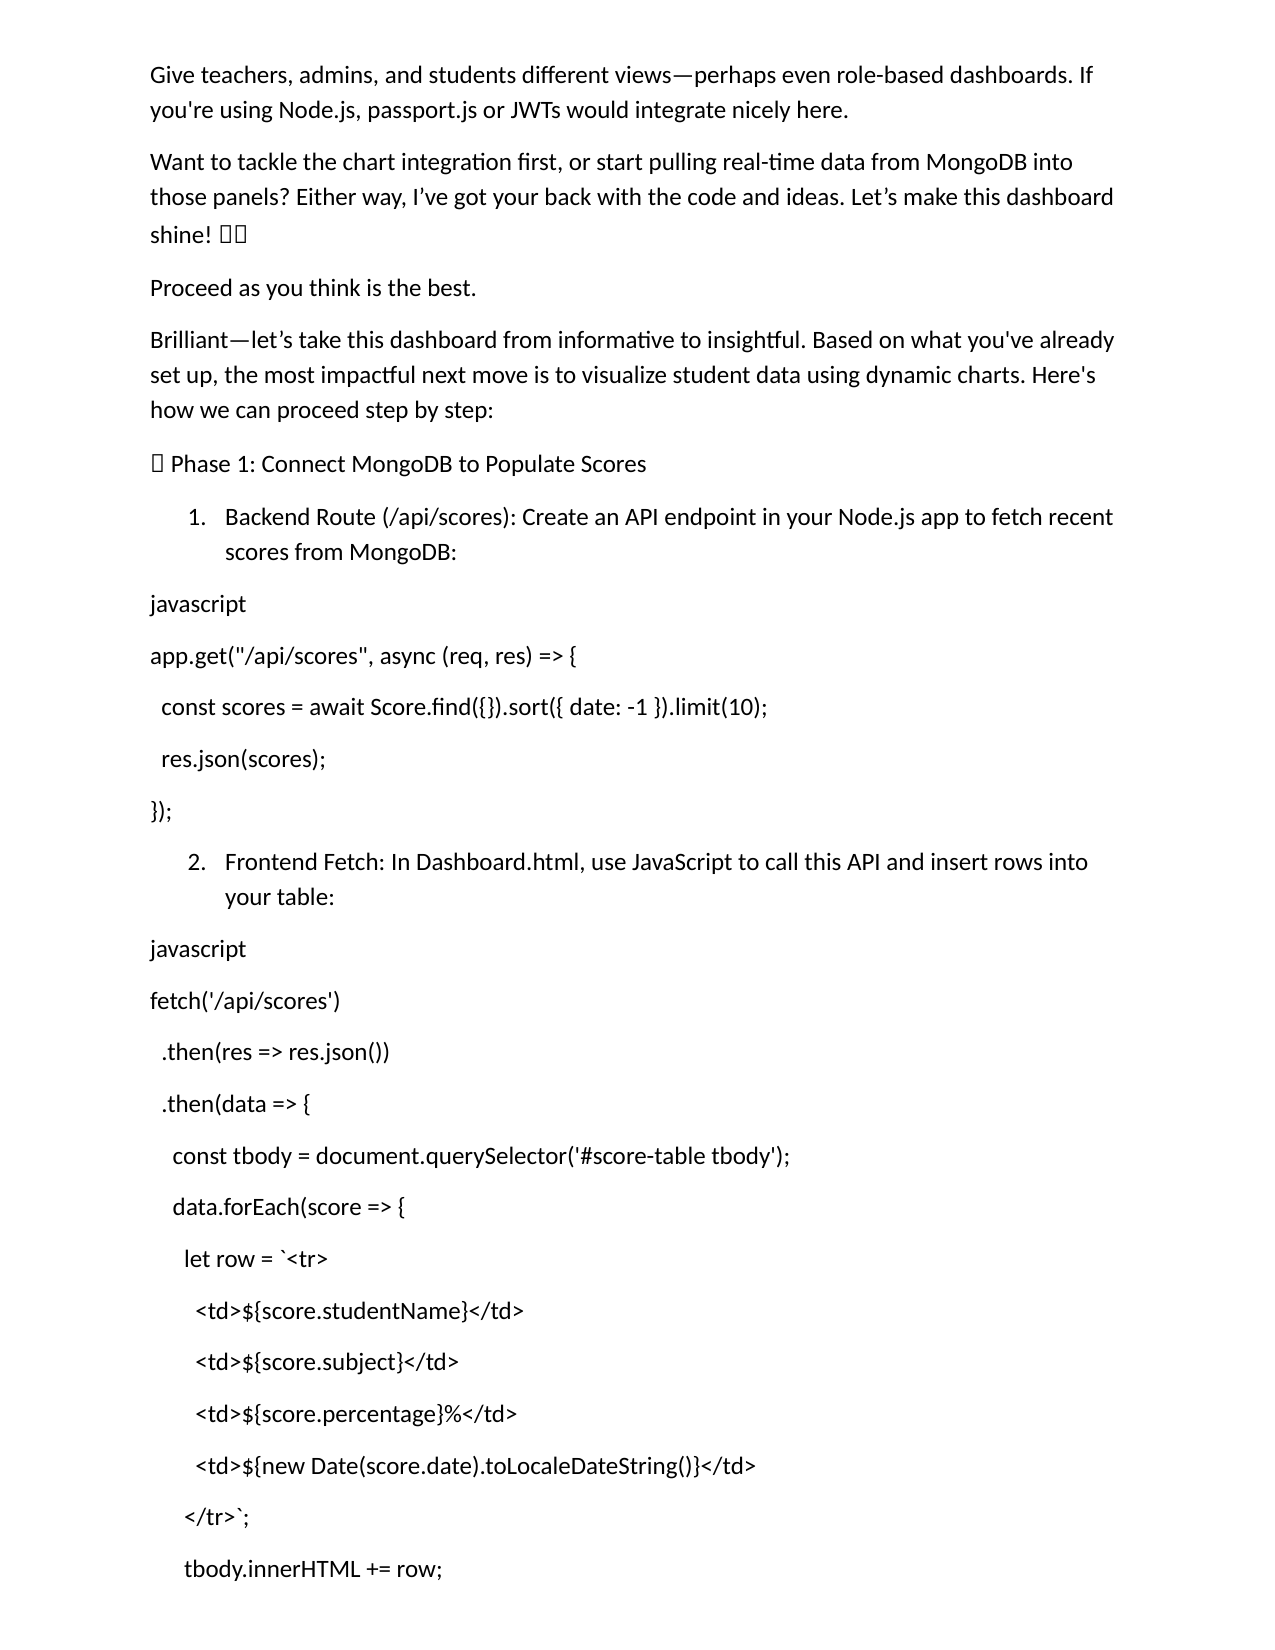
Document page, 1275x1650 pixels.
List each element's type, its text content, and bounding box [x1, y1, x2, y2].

text .then(data => { [150, 1088, 1125, 1119]
text ✅ Phase 1: Connect MongoDB to Populate Scores [150, 446, 1125, 480]
text let row = `<tr> [150, 1243, 1125, 1274]
list Backend Route (/api/scores): Create an API endpoint in your Node.js app to fetch recent scores from MongoDB: [187, 501, 1125, 567]
text javascript [150, 588, 1125, 619]
text <td>${score.subject}</td> [150, 1346, 1125, 1377]
text </tr>`; [150, 1501, 1125, 1532]
text }); [150, 795, 1125, 825]
text <td>${score.studentName}</td> [150, 1295, 1125, 1325]
text <td>${new Date(score.date).toLocaleDateString()}</td> [150, 1450, 1125, 1480]
text tbody.innerHTML += row; [150, 1553, 1125, 1584]
text Proceed as you think is the best. [150, 272, 1125, 303]
text Give teachers, admins, and students different views—perhaps even role-based dashboards. If you're using Node.js, passport.js or JWTs would integrate nicely here. [150, 59, 1125, 125]
text <td>${score.percentage}%</td> [150, 1398, 1125, 1429]
text res.json(scores); [150, 743, 1125, 774]
text fetch('/api/scores') [150, 985, 1125, 1015]
text Brilliant—let’s take this dashboard from informative to insightful. Based on what you've already set up, the most impactful next move is to visualize student data using dynamic charts. Here's how we can proceed step by step: [150, 324, 1125, 424]
text app.get("/api/scores", async (req, res) => { [150, 640, 1125, 670]
text const scores = await Score.find({}).sort({ date: -1 }).limit(10); [150, 691, 1125, 722]
list Frontend Fetch: In Dashboard.html, use JavaScript to call this API and insert rows into your table: [187, 846, 1125, 912]
text const tbody = document.querySelector('#score-table tbody'); [150, 1140, 1125, 1170]
text .then(res => res.json()) [150, 1036, 1125, 1067]
text Want to tackle the chart integration first, or start pulling real-time data from MongoDB into those panels? Either way, I’ve got your back with the code and ideas. Let’s make this dashboard shine! 💪✨ [150, 146, 1125, 251]
text javascript [150, 933, 1125, 964]
text data.forEach(score => { [150, 1191, 1125, 1222]
